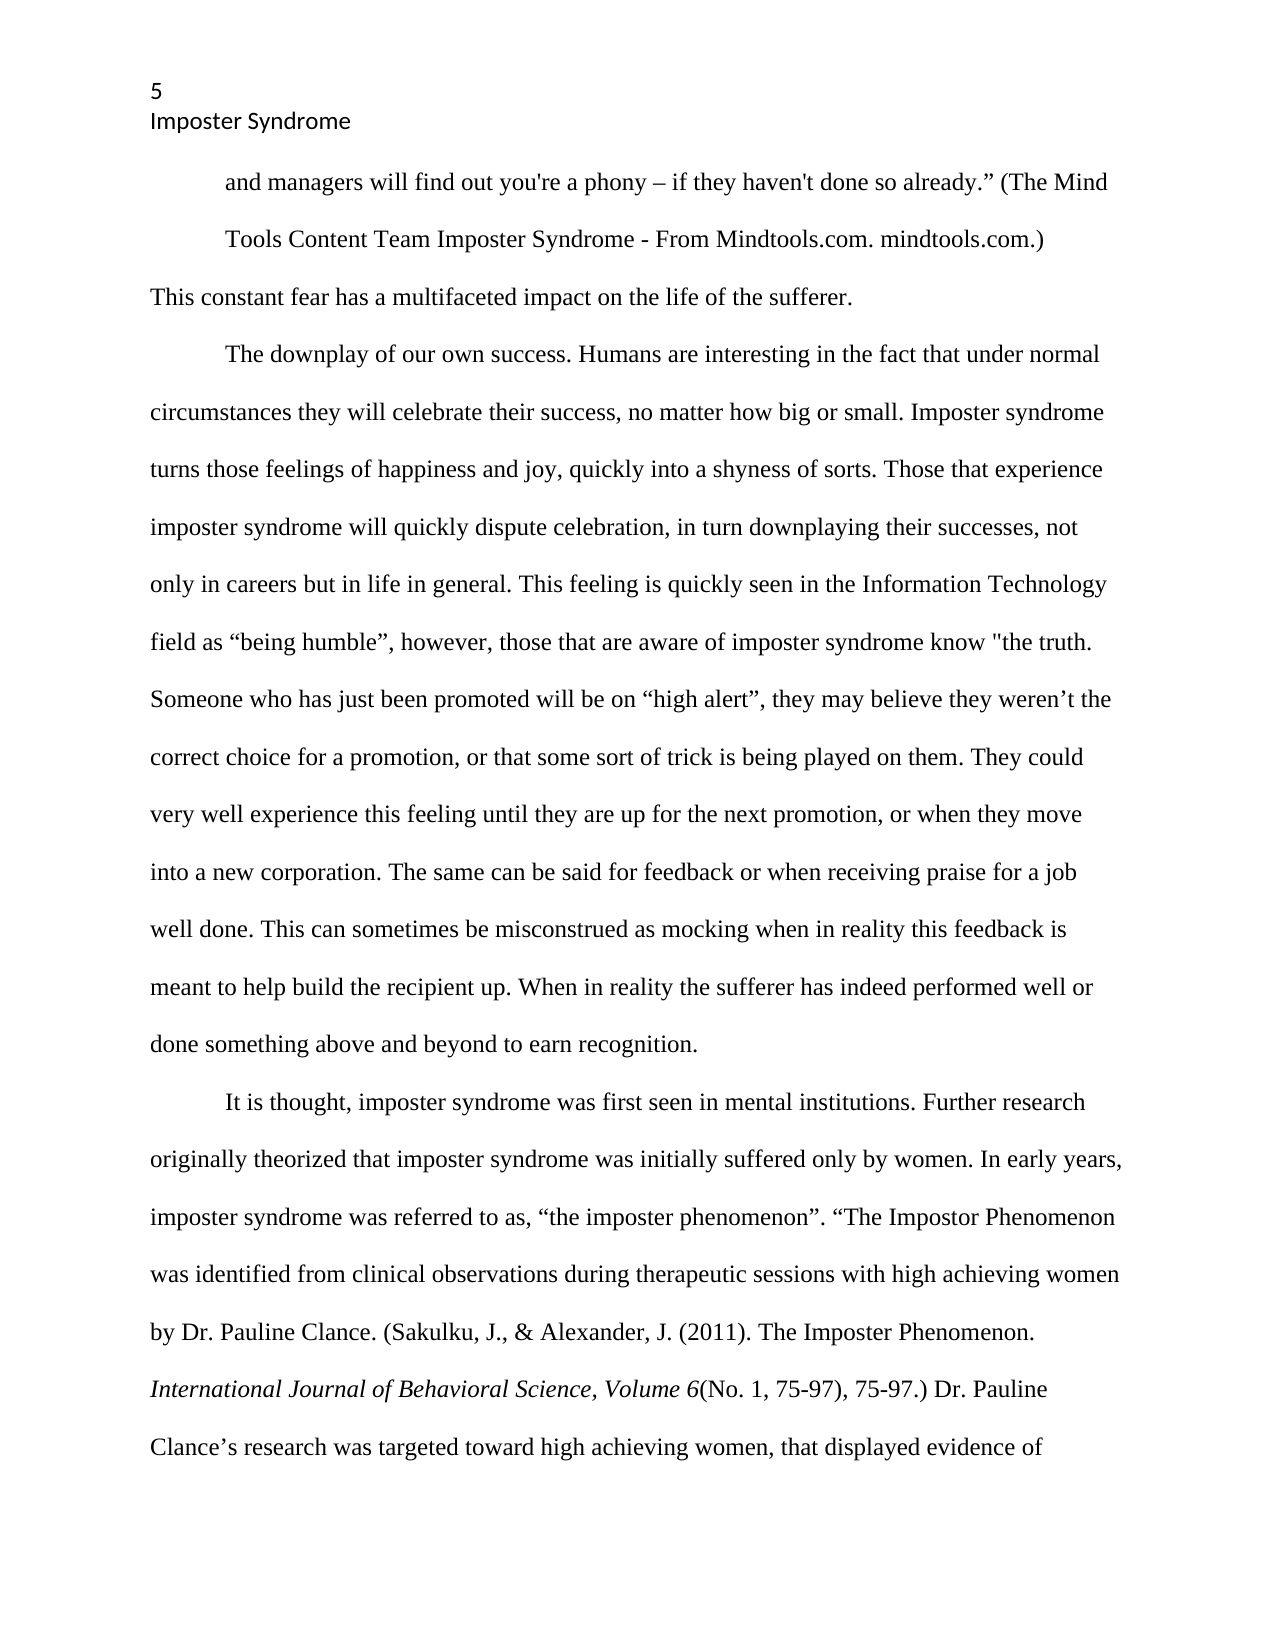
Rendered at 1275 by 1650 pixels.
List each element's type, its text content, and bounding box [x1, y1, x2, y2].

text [225, 167, 1125, 253]
text This constant fear has a multifaceted impact on the life of the sufferer. [150, 282, 1125, 310]
text The downplay of our own success. Humans are interesting in the fact that under normal circumstances they will celebrate their success, no matter how big or small. Imposter syndrome turns those feelings of happiness and joy, quickly into a shyness of sorts. Those that experience imposter syndrome will quickly dispute celebration, in turn downplaying their successes, not only in careers but in life in general. This feeling is quickly seen in the Information Technology field as “being humble”, however, those that are aware of imposter syndrome know "the truth. Someone who has just been promoted will be on “high alert”, they may believe they weren’t the correct choice for a promotion, or that some sort of trick is being played on them. They could very well experience this feeling until they are up for the next promotion, or when they move into a new corporation. The same can be said for feedback or when receiving praise for a job well done. This can sometimes be misconstrued as mocking when in reality this feedback is meant to help build the recipient up. When in reality the sufferer has indeed performed well or done something above and beyond to earn recognition. [150, 339, 1125, 1058]
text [150, 1087, 1125, 1460]
